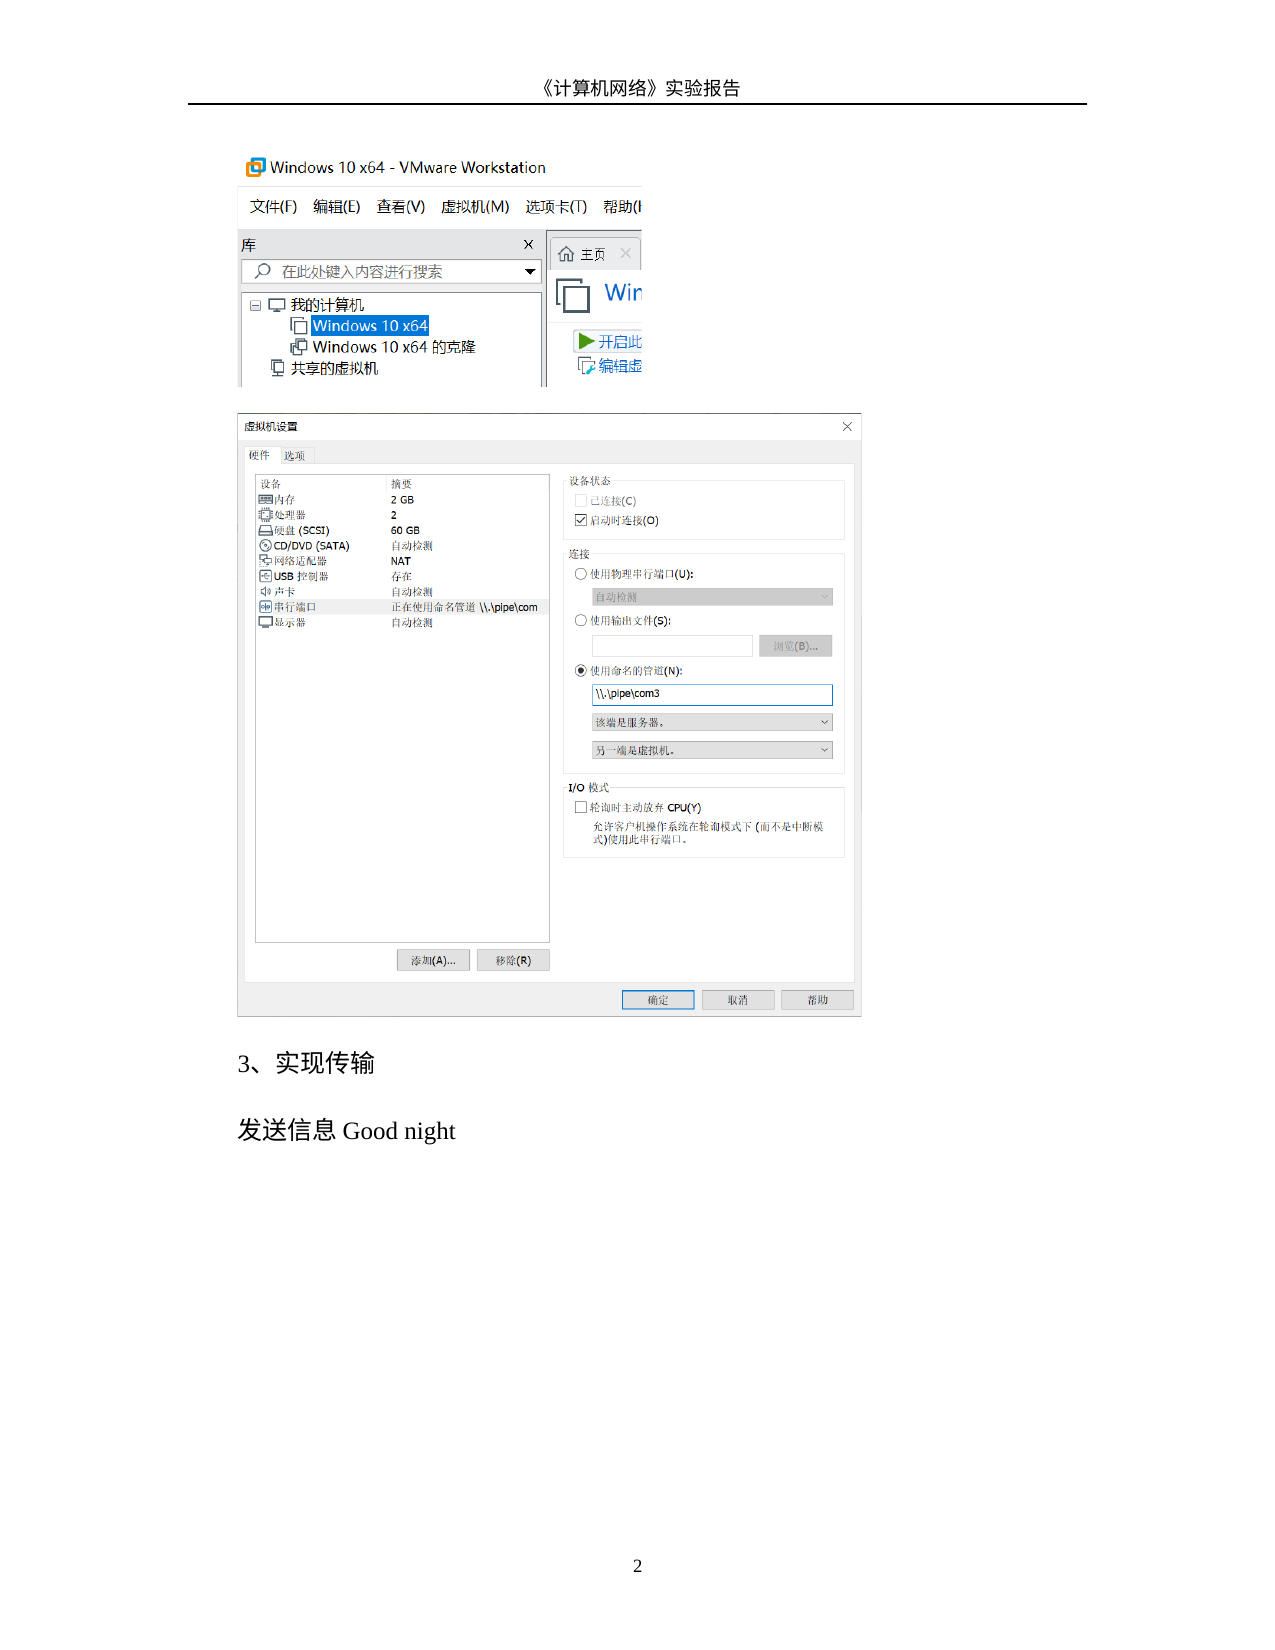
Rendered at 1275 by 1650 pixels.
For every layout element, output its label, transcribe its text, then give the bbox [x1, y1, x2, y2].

list 3、实现传输 [187, 1044, 1087, 1080]
picture [237, 150, 642, 387]
picture [237, 413, 862, 1017]
list 发送信息Good night [187, 1111, 1087, 1147]
